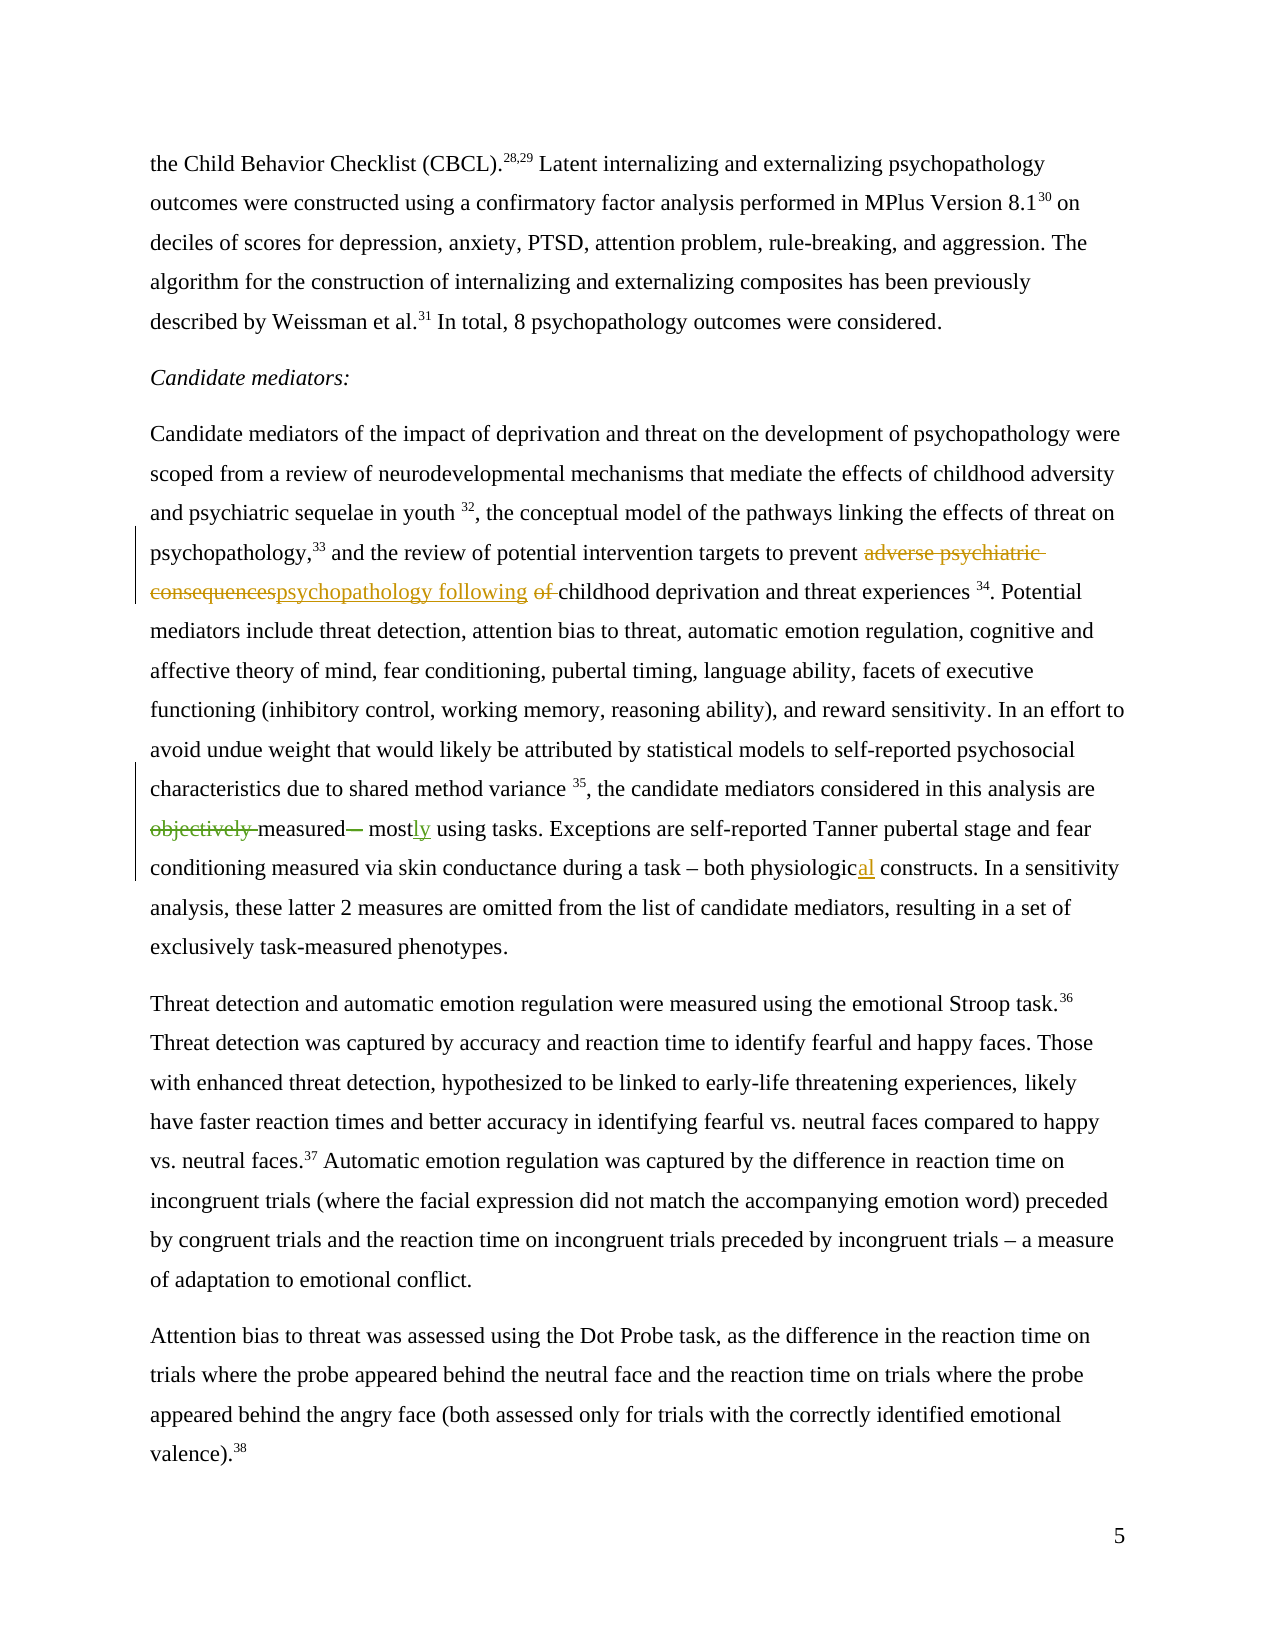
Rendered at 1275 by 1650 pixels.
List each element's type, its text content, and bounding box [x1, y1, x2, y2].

text Attention bias to threat was assessed using the Dot Probe task, as the difference in the reaction time on trials where the probe appeared behind the neutral face and the reaction time on trials where the probe appeared behind the angry face (both assessed only for trials with the correctly identified emotional valence).38 [150, 1322, 1125, 1467]
text Candidate mediators of the impact of deprivation and threat on the development of psychopathology were scoped from a review of neurodevelopmental mechanisms that mediate the effects of childhood adversity and psychiatric sequelae in youth 32, the conceptual model of the pathways linking the effects of threat on psychopathology,33 and the review of potential intervention targets to prevent childhood deprivation and threat experiences 34. Potential mediators include threat detection, attention bias to threat, automatic emotion regulation, cognitive and affective theory of mind, fear conditioning, pubertal timing, language ability, facets of executive functioning (inhibitory control, working memory, reasoning ability), and reward sensitivity. In an effort to avoid undue weight that would likely be attributed by statistical models to self-reported psychosocial characteristics due to shared method variance 35, the candidate mediators considered in this analysis are measured most using tasks. Exceptions are self-reported Tanner pubertal stage and fear conditioning measured via skin conductance during a task – both physiologic constructs. In a sensitivity analysis, these latter 2 measures are omitted from the list of candidate mediators, resulting in a set of exclusively task-measured phenotypes. [150, 420, 1125, 960]
text Threat detection and automatic emotion regulation were measured using the emotional Stroop task.36 Threat detection was captured by accuracy and reaction time to identify fearful and happy faces. Those with enhanced threat detection, hypothesized to be linked to early-life threatening experiences, likely have faster reaction times and better accuracy in identifying fearful vs. neutral faces compared to happy vs. neutral faces.37 Automatic emotion regulation was captured by the difference in reaction time on incongruent trials (where the facial expression did not match the accompanying emotion word) preceded by congruent trials and the reaction time on incongruent trials preceded by incongruent trials – a measure of adaptation to emotional conflict. [150, 989, 1125, 1292]
text Candidate mediators: [150, 364, 1125, 390]
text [150, 150, 1125, 334]
